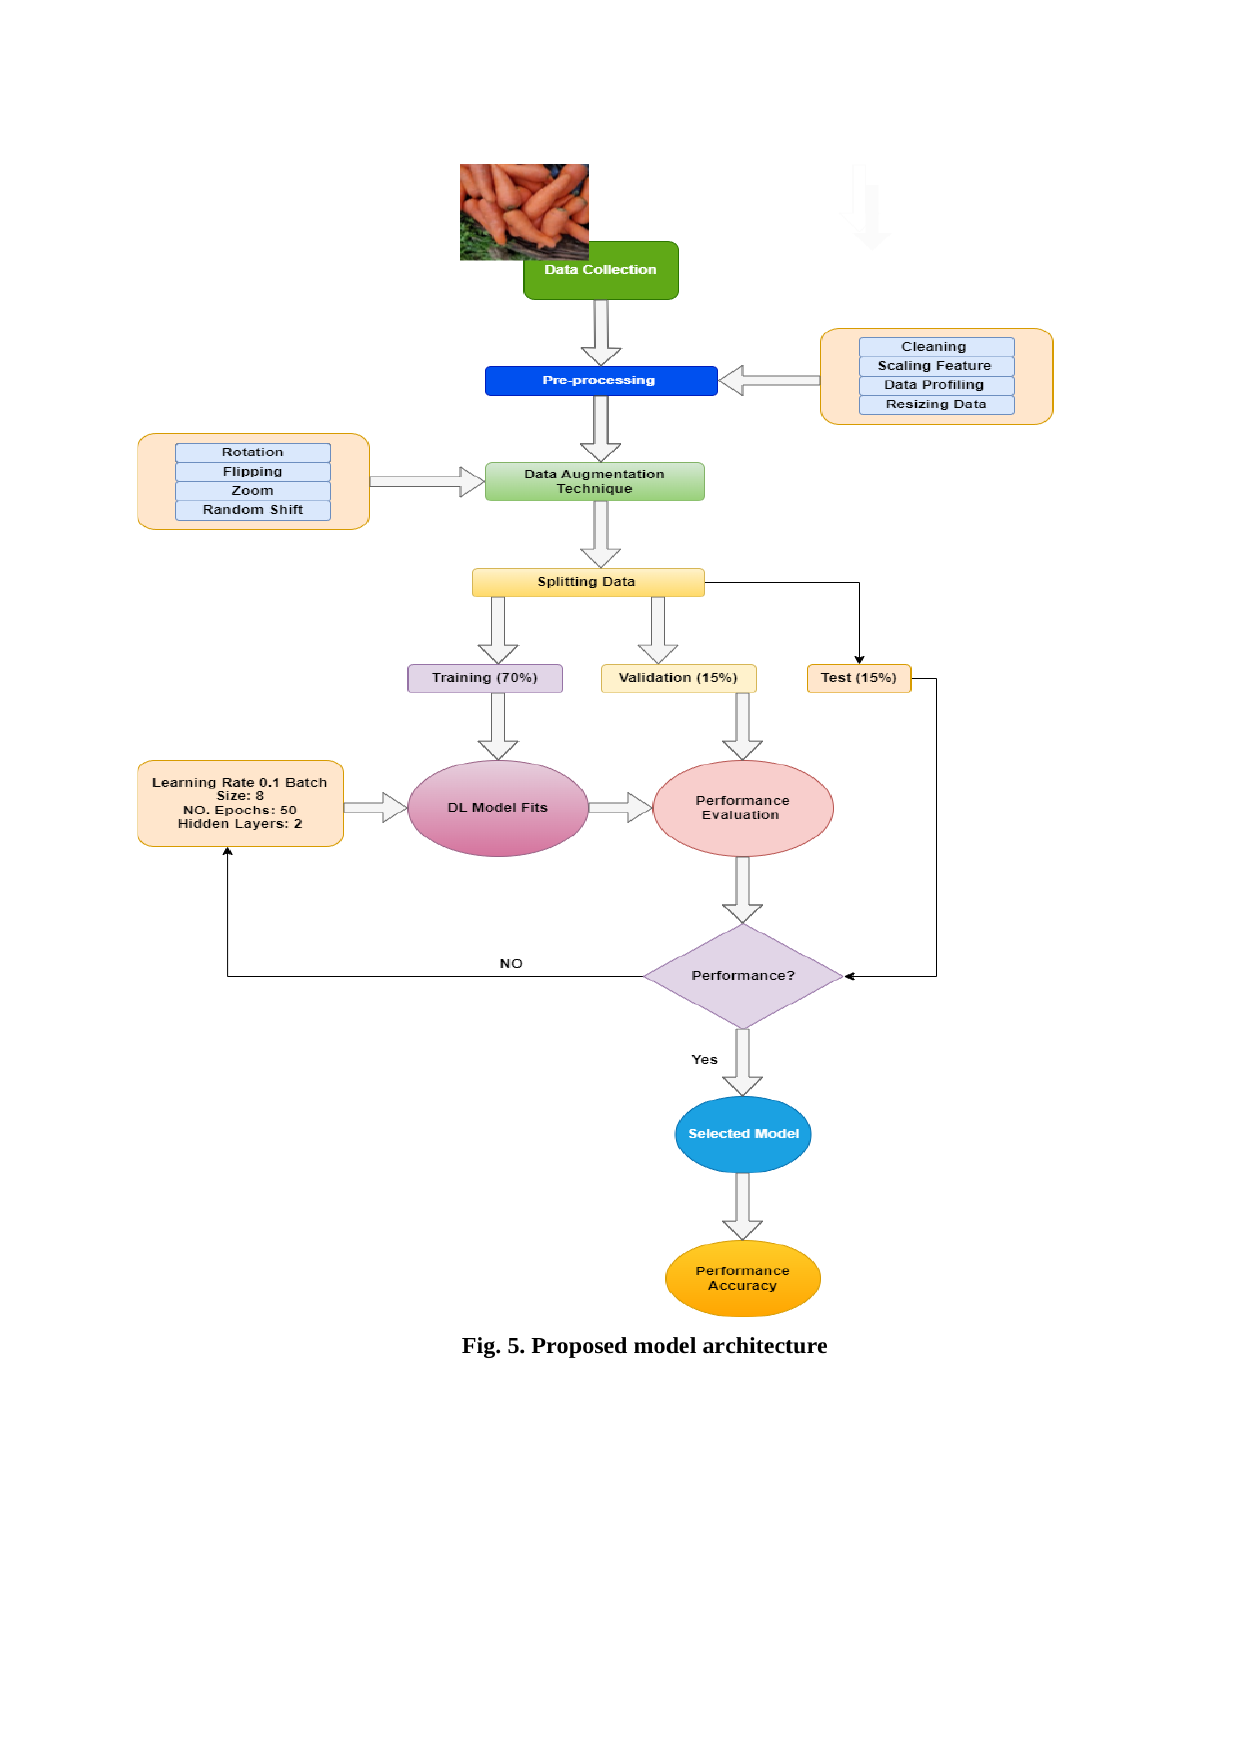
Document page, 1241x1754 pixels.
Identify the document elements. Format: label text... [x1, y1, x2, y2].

picture [137, 164, 1054, 1317]
text Fig. 5. Proposed model architecture [137, 1332, 1103, 1359]
